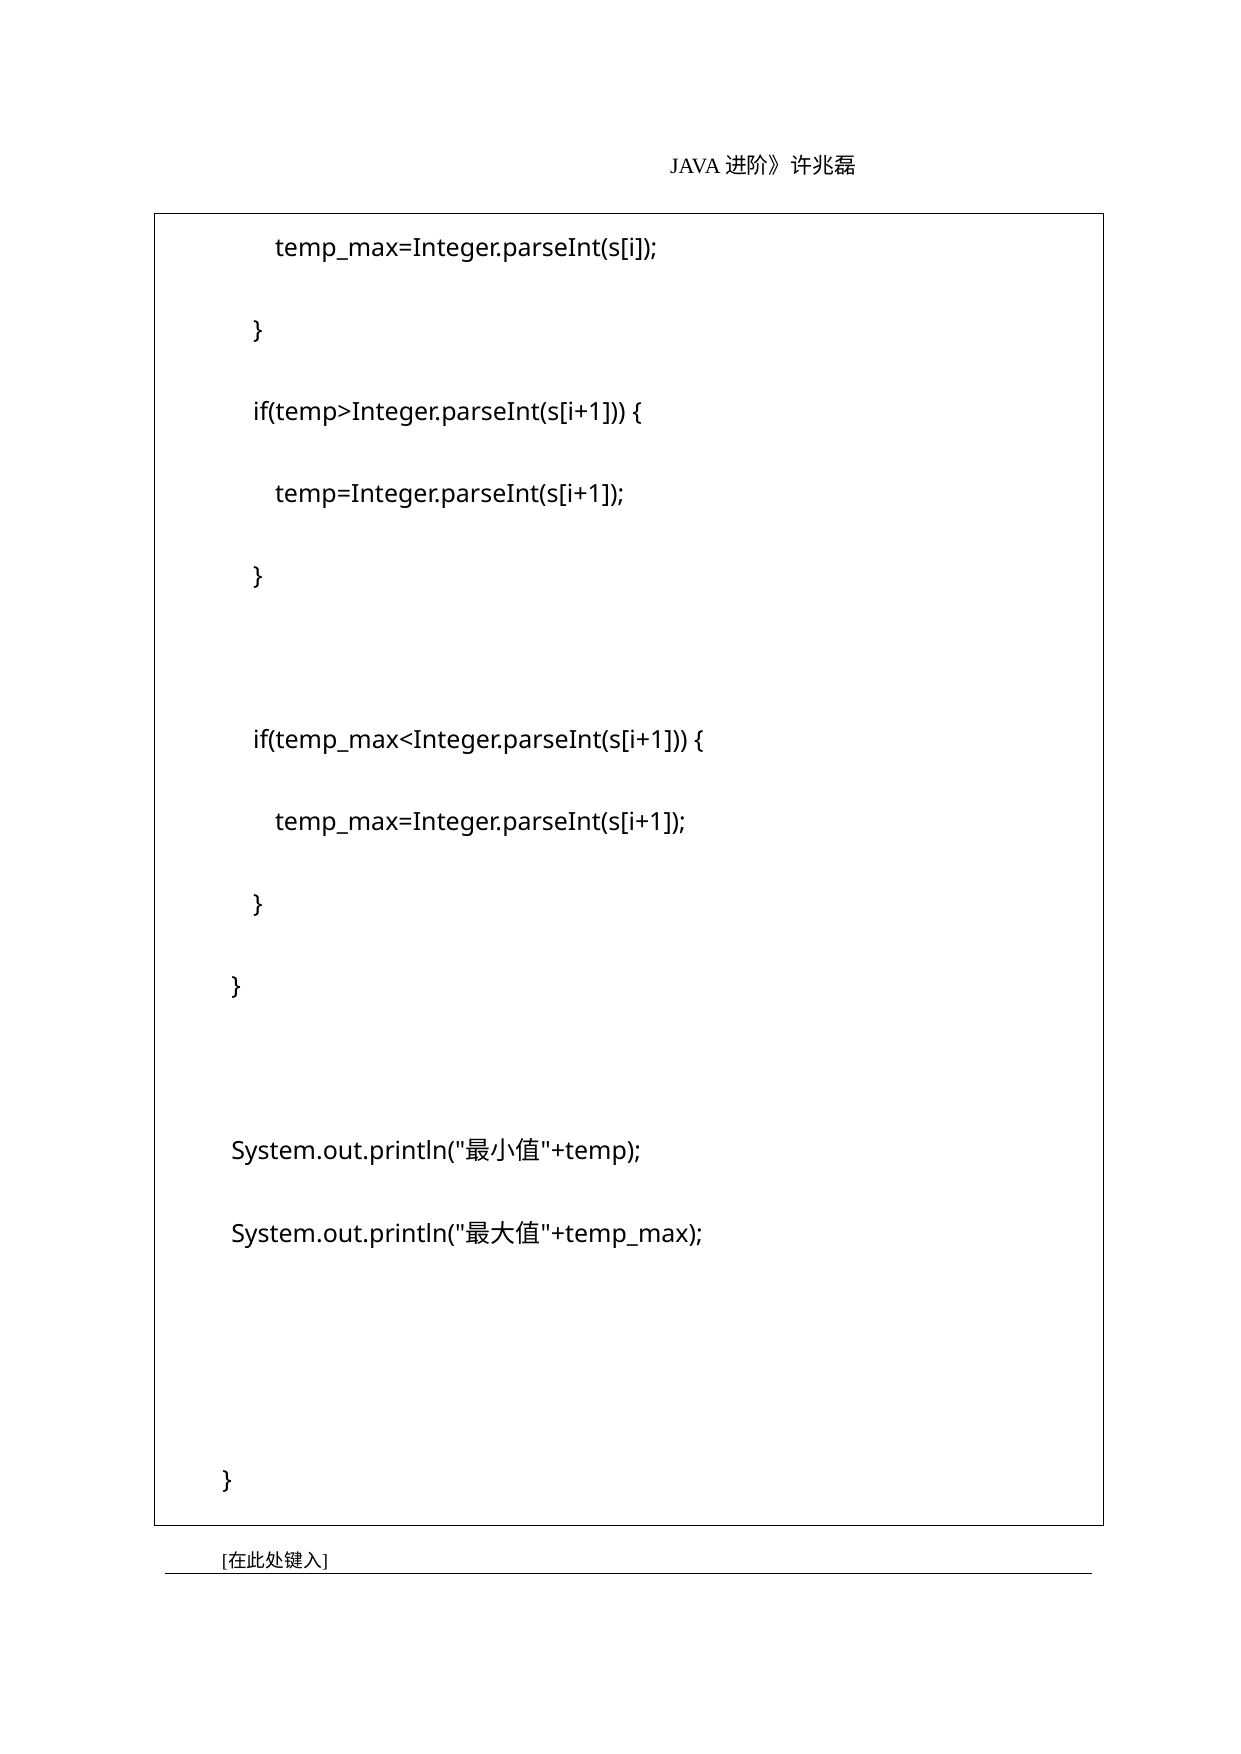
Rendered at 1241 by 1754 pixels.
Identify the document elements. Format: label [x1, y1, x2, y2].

table_header [155, 214, 1103, 1525]
